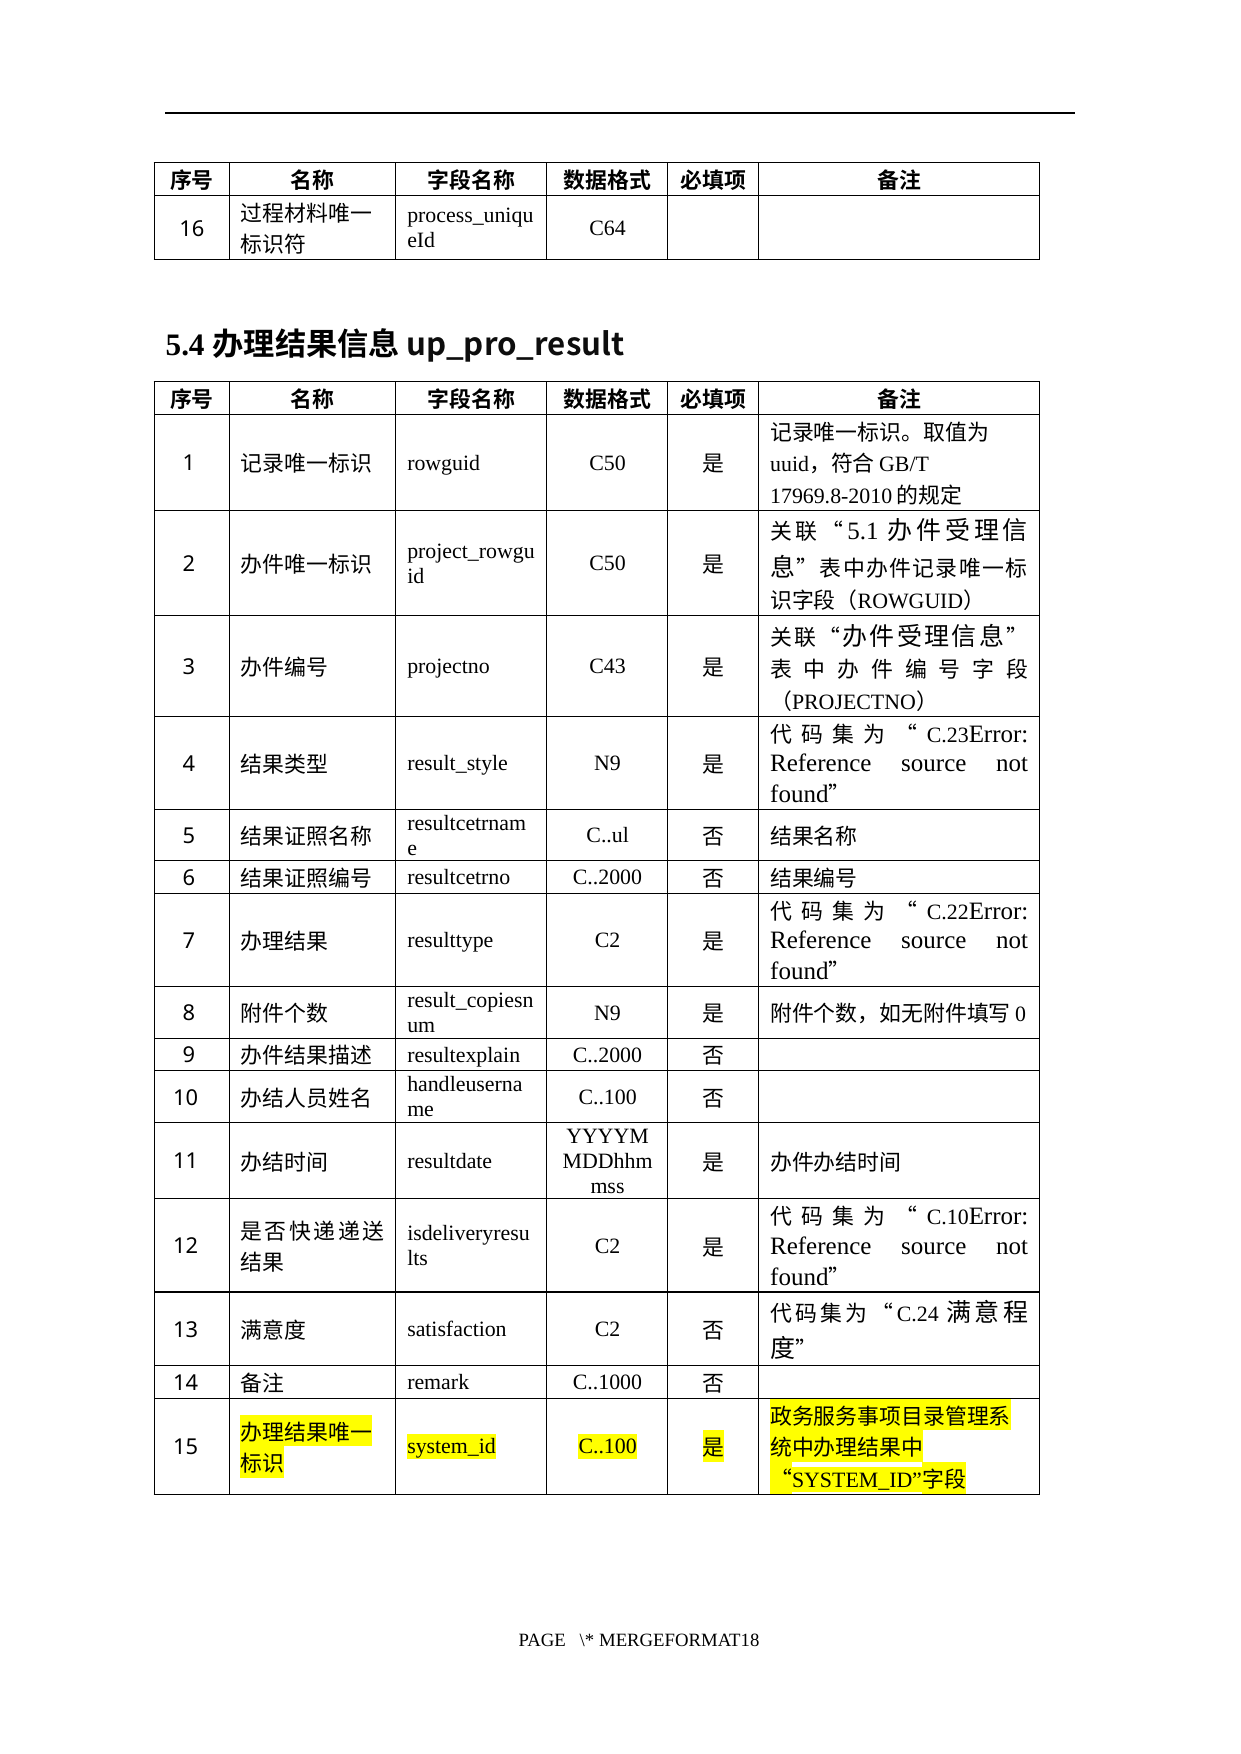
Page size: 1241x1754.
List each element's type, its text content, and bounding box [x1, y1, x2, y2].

table_header 备注 [759, 382, 1039, 414]
table_cell remark [396, 1366, 546, 1398]
table_cell 办件办结时间 [759, 1123, 1039, 1198]
table_header 序号 [155, 382, 229, 414]
table_cell [155, 511, 229, 615]
table_cell [668, 196, 758, 259]
table_header 名称 [230, 163, 395, 195]
table_header 序号 [155, 163, 229, 195]
table_cell C..1000 [547, 1366, 667, 1398]
table_cell [155, 717, 229, 809]
table_cell 办件结果描述 [230, 1039, 395, 1070]
table_cell C..100 [547, 1399, 667, 1494]
table_cell [759, 1366, 1039, 1398]
table_cell resultdate [396, 1123, 546, 1198]
table_cell 过程材料唯一标识符 [230, 196, 395, 259]
table_cell 结果名称 [759, 810, 1039, 860]
table_cell [155, 861, 229, 893]
table_header 必填项 [668, 382, 758, 414]
table_cell 是否快递递送结果 [230, 1199, 395, 1291]
table_cell 否 [668, 1366, 758, 1398]
table_cell result_copiesnum [396, 987, 546, 1037]
table_cell 否 [668, 1293, 758, 1365]
table_cell 办结时间 [230, 1123, 395, 1198]
table_cell 结果类型 [230, 717, 395, 809]
table_cell 结果编号 [759, 861, 1039, 893]
table_cell projectno [396, 616, 546, 716]
table_cell C..ul [547, 810, 667, 860]
table_header 数据格式 [547, 382, 667, 414]
table_cell [155, 1399, 229, 1494]
table_cell N9 [547, 717, 667, 809]
table_cell result_style [396, 717, 546, 809]
table_cell 满意度 [230, 1293, 395, 1365]
table_cell C2 [547, 1199, 667, 1291]
table_cell 否 [668, 861, 758, 893]
table_cell 关联“办件受理信息 up_pro_accept”表中办件编号字段（PROJECTNO） [759, 616, 1039, 716]
table_cell [155, 1071, 229, 1122]
table_cell 办理结果 [230, 894, 395, 986]
table_header 字段名称 [396, 382, 546, 414]
table_cell satisfaction [396, 1293, 546, 1365]
table_cell C64 [547, 196, 667, 259]
table_cell process_uniqueId [396, 196, 546, 259]
table_cell 是 [668, 415, 758, 510]
subtitle 办理结果信息up_pro_result [165, 319, 1075, 365]
table_cell 否 [668, 1071, 758, 1122]
table_cell C50 [547, 511, 667, 615]
table_header 必填项 [668, 163, 758, 195]
table_cell [155, 810, 229, 860]
table_cell [759, 1039, 1039, 1070]
table_cell C..100 [547, 1071, 667, 1122]
table_cell [155, 987, 229, 1037]
table_cell YYYYMMDDhhmmss [547, 1123, 667, 1198]
table_cell C..2000 [547, 861, 667, 893]
table_cell C2 [547, 894, 667, 986]
table_cell C50 [547, 415, 667, 510]
table_cell system_id [396, 1399, 546, 1494]
table_cell 否 [668, 1039, 758, 1070]
table_cell 办理结果唯一标识 [230, 1399, 395, 1494]
table_cell [759, 196, 1039, 259]
table_cell [155, 415, 229, 510]
table_cell 记录唯一标识 [230, 415, 395, 510]
table_cell 是 [668, 987, 758, 1037]
table_cell 是 [668, 1199, 758, 1291]
table_cell [155, 1123, 229, 1198]
table_cell resultcetrname [396, 810, 546, 860]
table_cell [155, 894, 229, 986]
table_cell [155, 1199, 229, 1291]
table_cell 是 [668, 717, 758, 809]
table_cell 代码集为“C.23结果类型” [759, 717, 1039, 809]
table_cell [155, 196, 229, 259]
table_cell 办件唯一标识 [230, 511, 395, 615]
table_cell 是 [668, 511, 758, 615]
table_cell 附件个数，如无附件填写0 [759, 987, 1039, 1037]
table_cell isdeliveryresults [396, 1199, 546, 1291]
table_cell 结果证照编号 [230, 861, 395, 893]
table_cell 是 [668, 1123, 758, 1198]
table_cell 是 [668, 616, 758, 716]
table_cell 是 [668, 1399, 758, 1494]
table_cell 办件编号 [230, 616, 395, 716]
table_cell N9 [547, 987, 667, 1037]
table_cell C2 [547, 1293, 667, 1365]
table_cell 结果证照名称 [230, 810, 395, 860]
table_cell 是 [668, 894, 758, 986]
table_cell [155, 1366, 229, 1398]
table_header 数据格式 [547, 163, 667, 195]
table_header 字段名称 [396, 163, 546, 195]
table_header 名称 [230, 382, 395, 414]
table_cell 代码集为“C.22办理结果” [759, 894, 1039, 986]
table_cell C..2000 [547, 1039, 667, 1070]
table_cell 办结人员姓名 [230, 1071, 395, 1122]
table_cell handleusername [396, 1071, 546, 1122]
table_cell resultexplain [396, 1039, 546, 1070]
table_header 备注 [759, 163, 1039, 195]
table_cell 否 [668, 810, 758, 860]
table_cell project_rowguid [396, 511, 546, 615]
table_cell [155, 1039, 229, 1070]
table_cell 备注 [230, 1366, 395, 1398]
table_cell 政务服务事项目录管理系统中办理结果中“SYSTEM_ID”字段 [923, 1399, 1039, 1494]
table_cell rowguid [396, 415, 546, 510]
table_cell resulttype [396, 894, 546, 986]
table_cell 代码集为“C.24满意程度” [759, 1293, 1039, 1365]
table_cell 关联“A. 办件受理信息 up_pro_accept”表中办件记录唯一标识字段（ROWGUID） [759, 511, 1039, 615]
table_cell 记录唯一标识。取值为 uuid，符合GB/T 17969.8-2010的规定 [759, 415, 1039, 510]
table_cell [155, 1293, 229, 1365]
table_cell resultcetrno [396, 861, 546, 893]
table_cell 附件个数 [230, 987, 395, 1037]
table_cell [759, 1071, 1039, 1122]
table_cell [155, 616, 229, 716]
table_cell C43 [547, 616, 667, 716]
